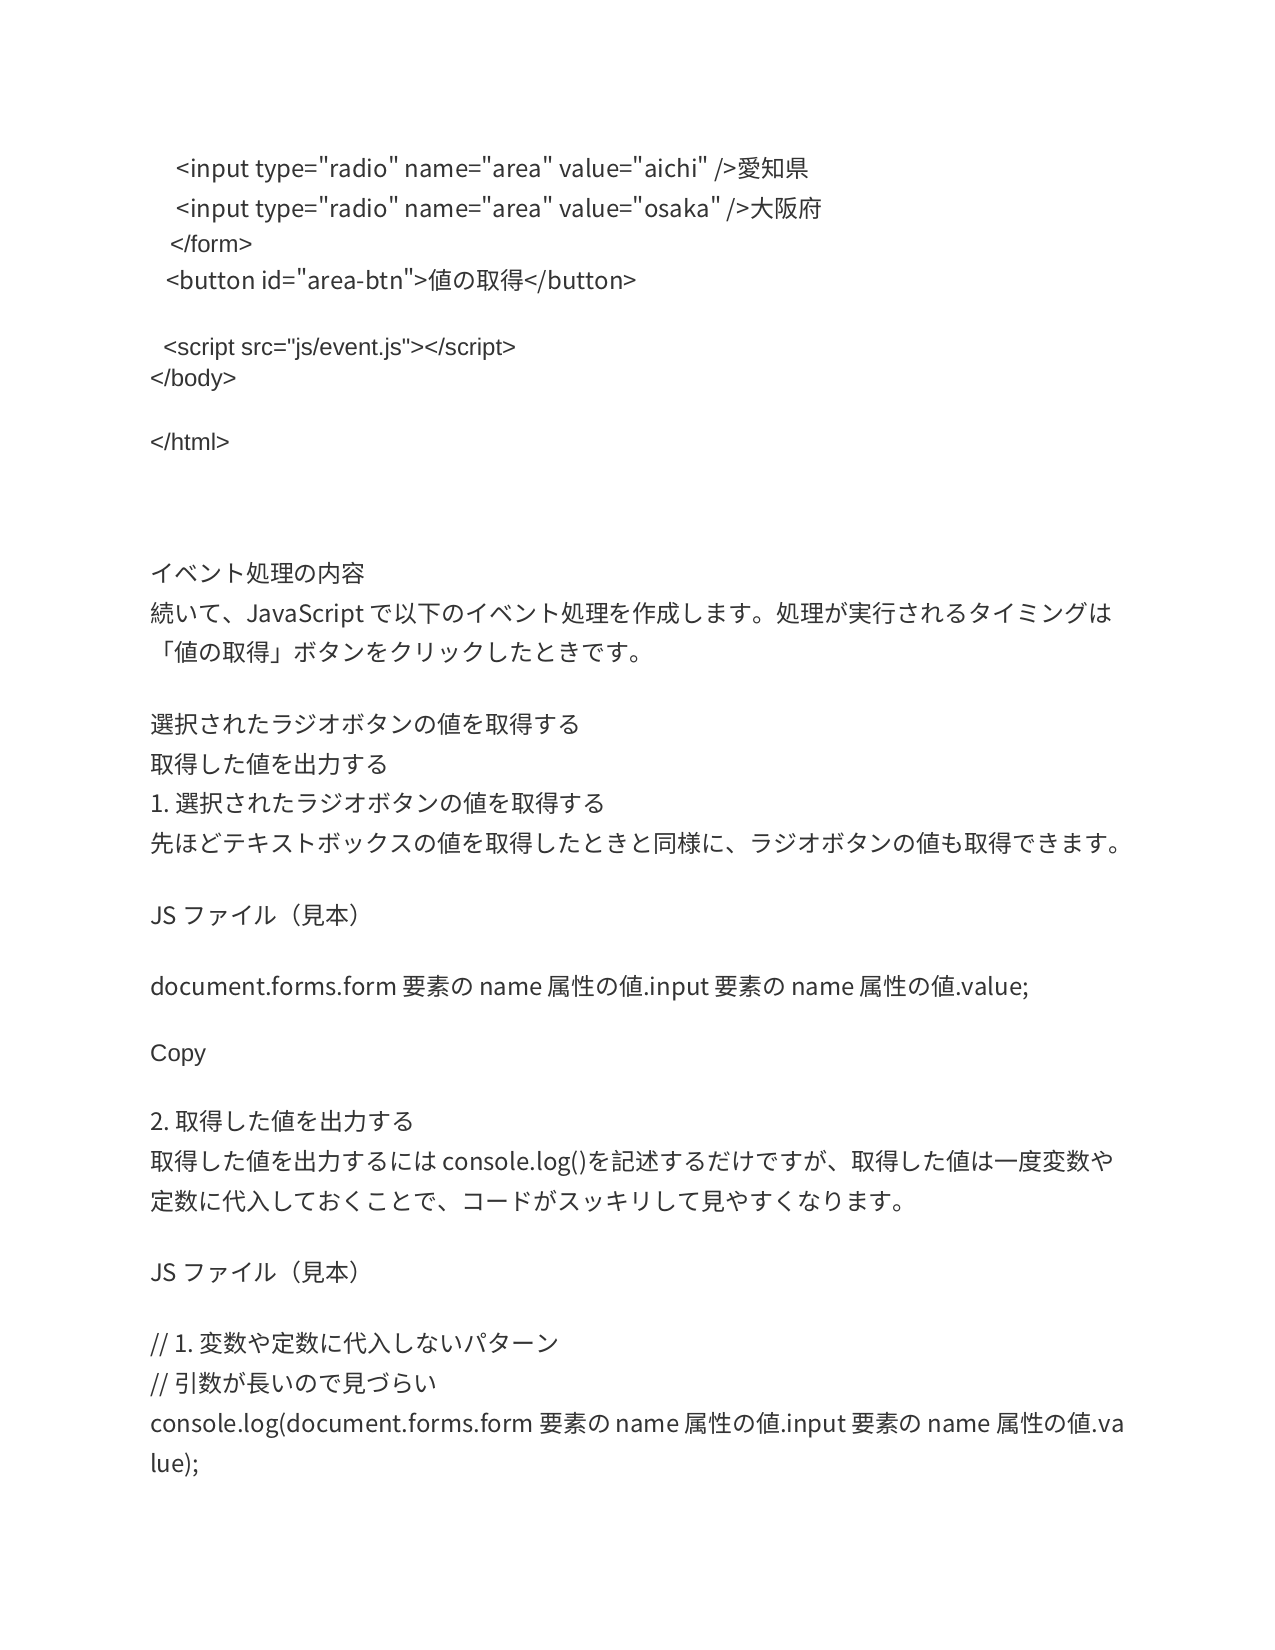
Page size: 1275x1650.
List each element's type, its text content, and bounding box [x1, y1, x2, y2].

text <input type="radio" name="area" value="aichi" />愛知県 [150, 150, 1125, 185]
text Copy [150, 1039, 1125, 1067]
text 取得した値を出力するにはconsole.log()を記述するだけですが、取得した値は一度変数や定数に代入しておくことで、コードがスッキリして見やすくなります。 [150, 1142, 1125, 1217]
text 選択されたラジオボタンの値を取得する [150, 705, 1125, 740]
text </form> [150, 229, 1125, 257]
text 1. 選択されたラジオボタンの値を取得する [150, 785, 1125, 820]
text JSファイル（見本） [150, 896, 1125, 931]
text <script src="js/event.js"></script> [150, 333, 1125, 360]
text 取得した値を出力する [150, 745, 1125, 780]
text 2. 取得した値を出力する [150, 1102, 1125, 1137]
text イベント処理の内容 [150, 554, 1125, 589]
text 続いて、JavaScriptで以下のイベント処理を作成します。処理が実行されるタイミングは「値の取得」ボタンをクリックしたときです。 [150, 594, 1125, 669]
text // 引数が長いので見づらい [150, 1365, 1125, 1399]
text console.log(document.forms.form要素のname属性の値.input要素のname属性の値.value); [150, 1404, 1125, 1479]
text <input type="radio" name="area" value="osaka" />大阪府 [150, 190, 1125, 224]
text </body> [150, 364, 1125, 392]
text document.forms.form要素のname属性の値.input要素のname属性の値.value; [150, 968, 1125, 1002]
text // 1. 変数や定数に代入しないパターン [150, 1325, 1125, 1360]
text JSファイル（見本） [150, 1253, 1125, 1288]
text </html> [150, 428, 1125, 455]
text 先ほどテキストボックスの値を取得したときと同様に、ラジオボタンの値も取得できます。 [150, 825, 1125, 859]
text <button id="area-btn">値の取得</button> [150, 261, 1125, 296]
